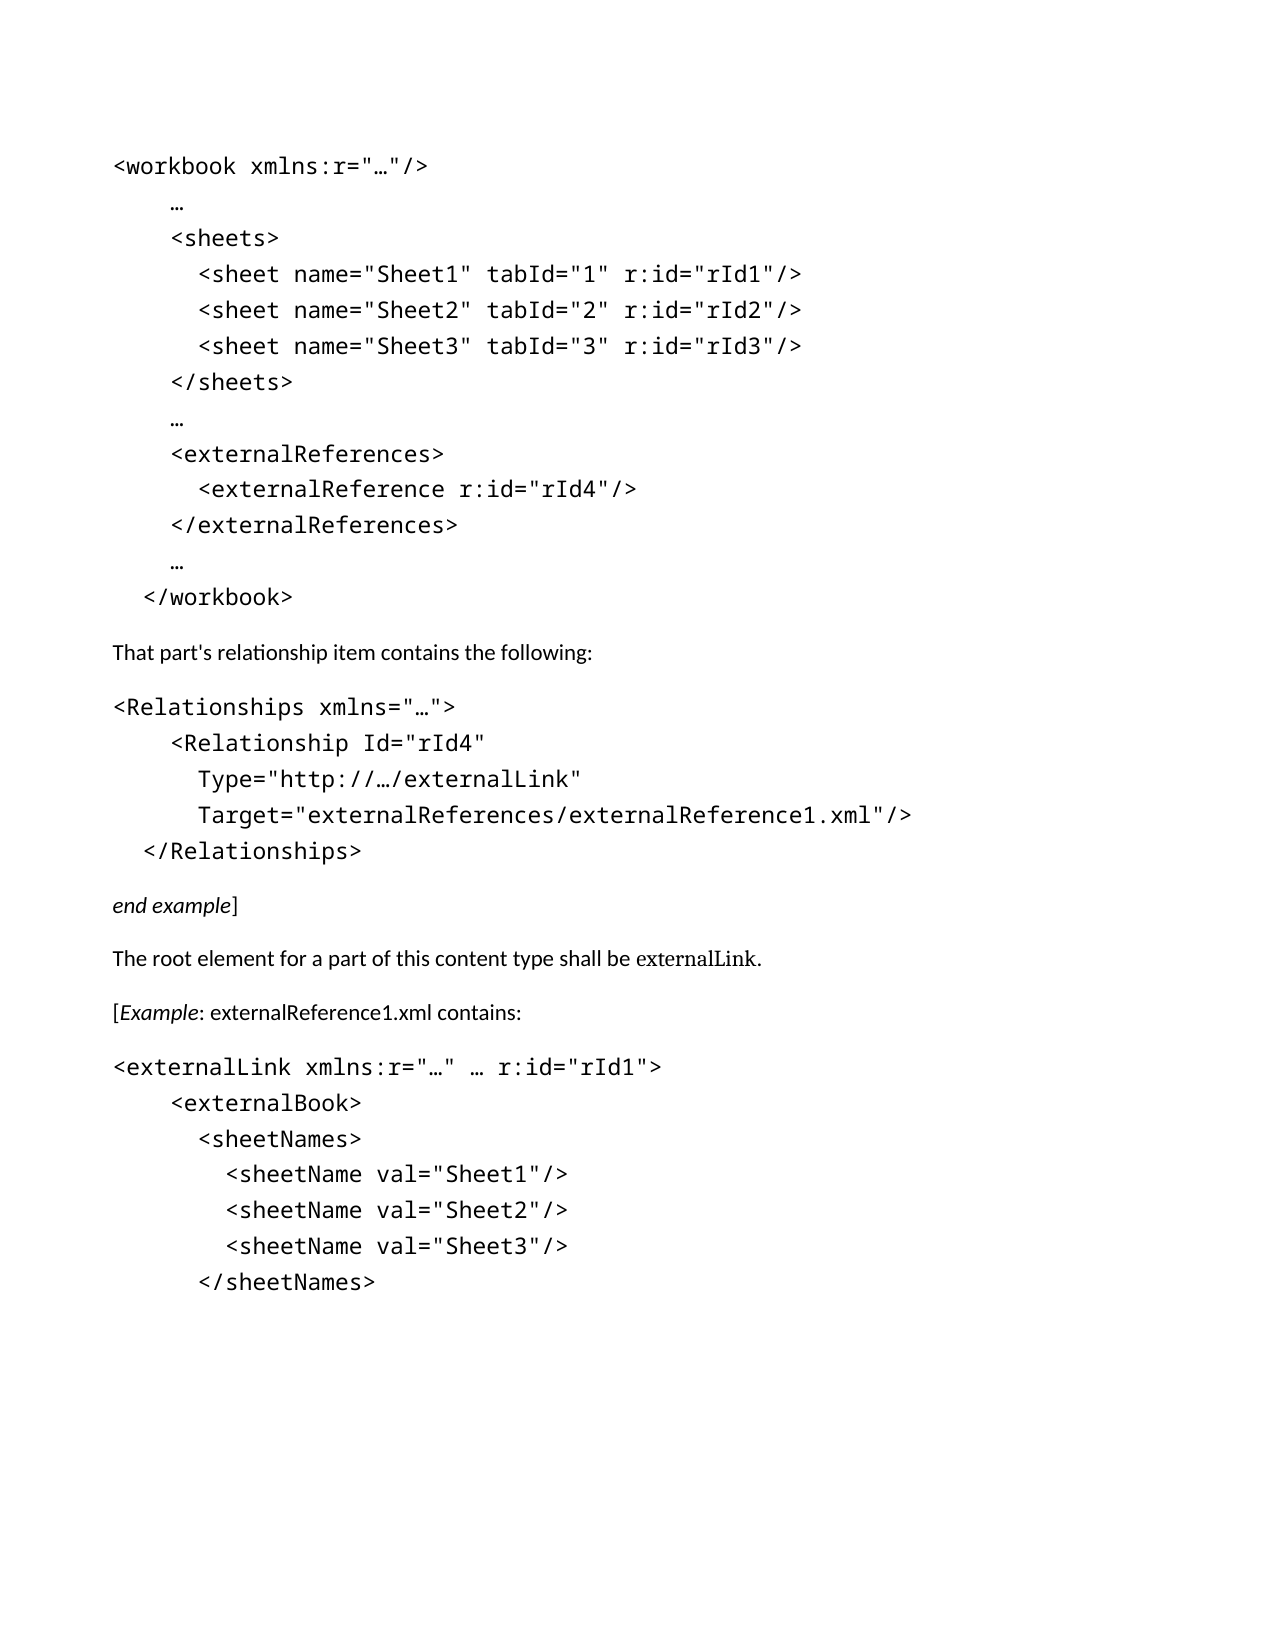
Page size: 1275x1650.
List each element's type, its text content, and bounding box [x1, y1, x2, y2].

text <workbook xmlns:r="…"/> … <sheets> <sheet name="Sheet1" tabId="1" r:id="rId1"/> <sheet name="Sheet2" tabId="2" r:id="rId2"/> <sheet name="Sheet3" tabId="3" r:id="rId3"/> </sheets> … <externalReferences> <externalReference r:id="rId4"/> </externalReferences> … </workbook> [112, 150, 1162, 612]
text That part's relationship item contains the following: [112, 638, 1162, 666]
text end example] [112, 892, 1162, 919]
text <externalLink xmlns:r="…" … r:id="rId1"> <externalBook> <sheetNames> <sheetName val="Sheet1"/> <sheetName val="Sheet2"/> <sheetName val="Sheet3"/> </sheetNames> [112, 1051, 1162, 1297]
text [Example: externalReference1.xml contains: [112, 998, 1162, 1026]
text <Relationships xmlns="…"> <Relationship Id="rId4" Type="http://…/externalLink" Target="externalReferences/externalReference1.xml"/> </Relationships> [112, 691, 1162, 866]
text The root element for a part of this content type shall be externalLink. [112, 944, 1162, 973]
